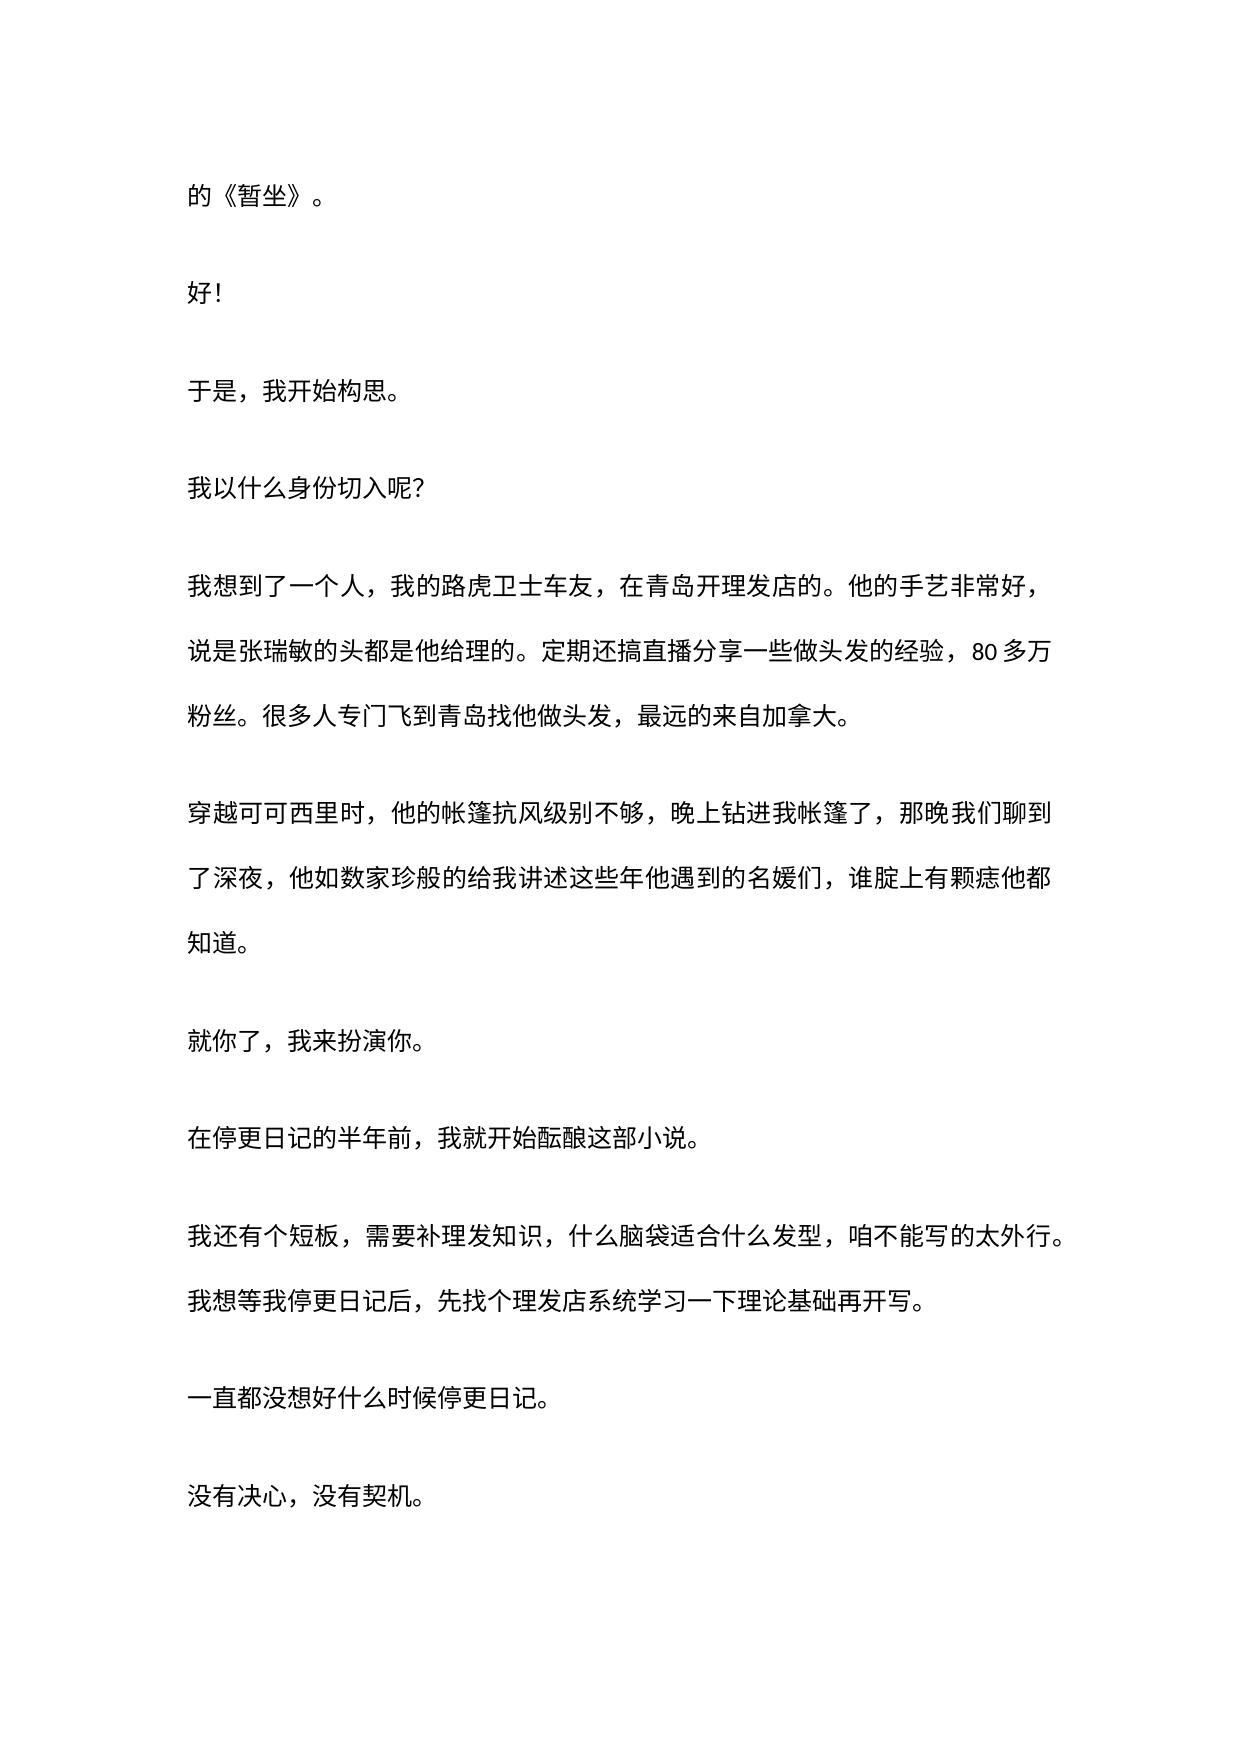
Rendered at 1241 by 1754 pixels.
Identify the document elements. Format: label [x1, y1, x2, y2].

text [187, 162, 1053, 1527]
